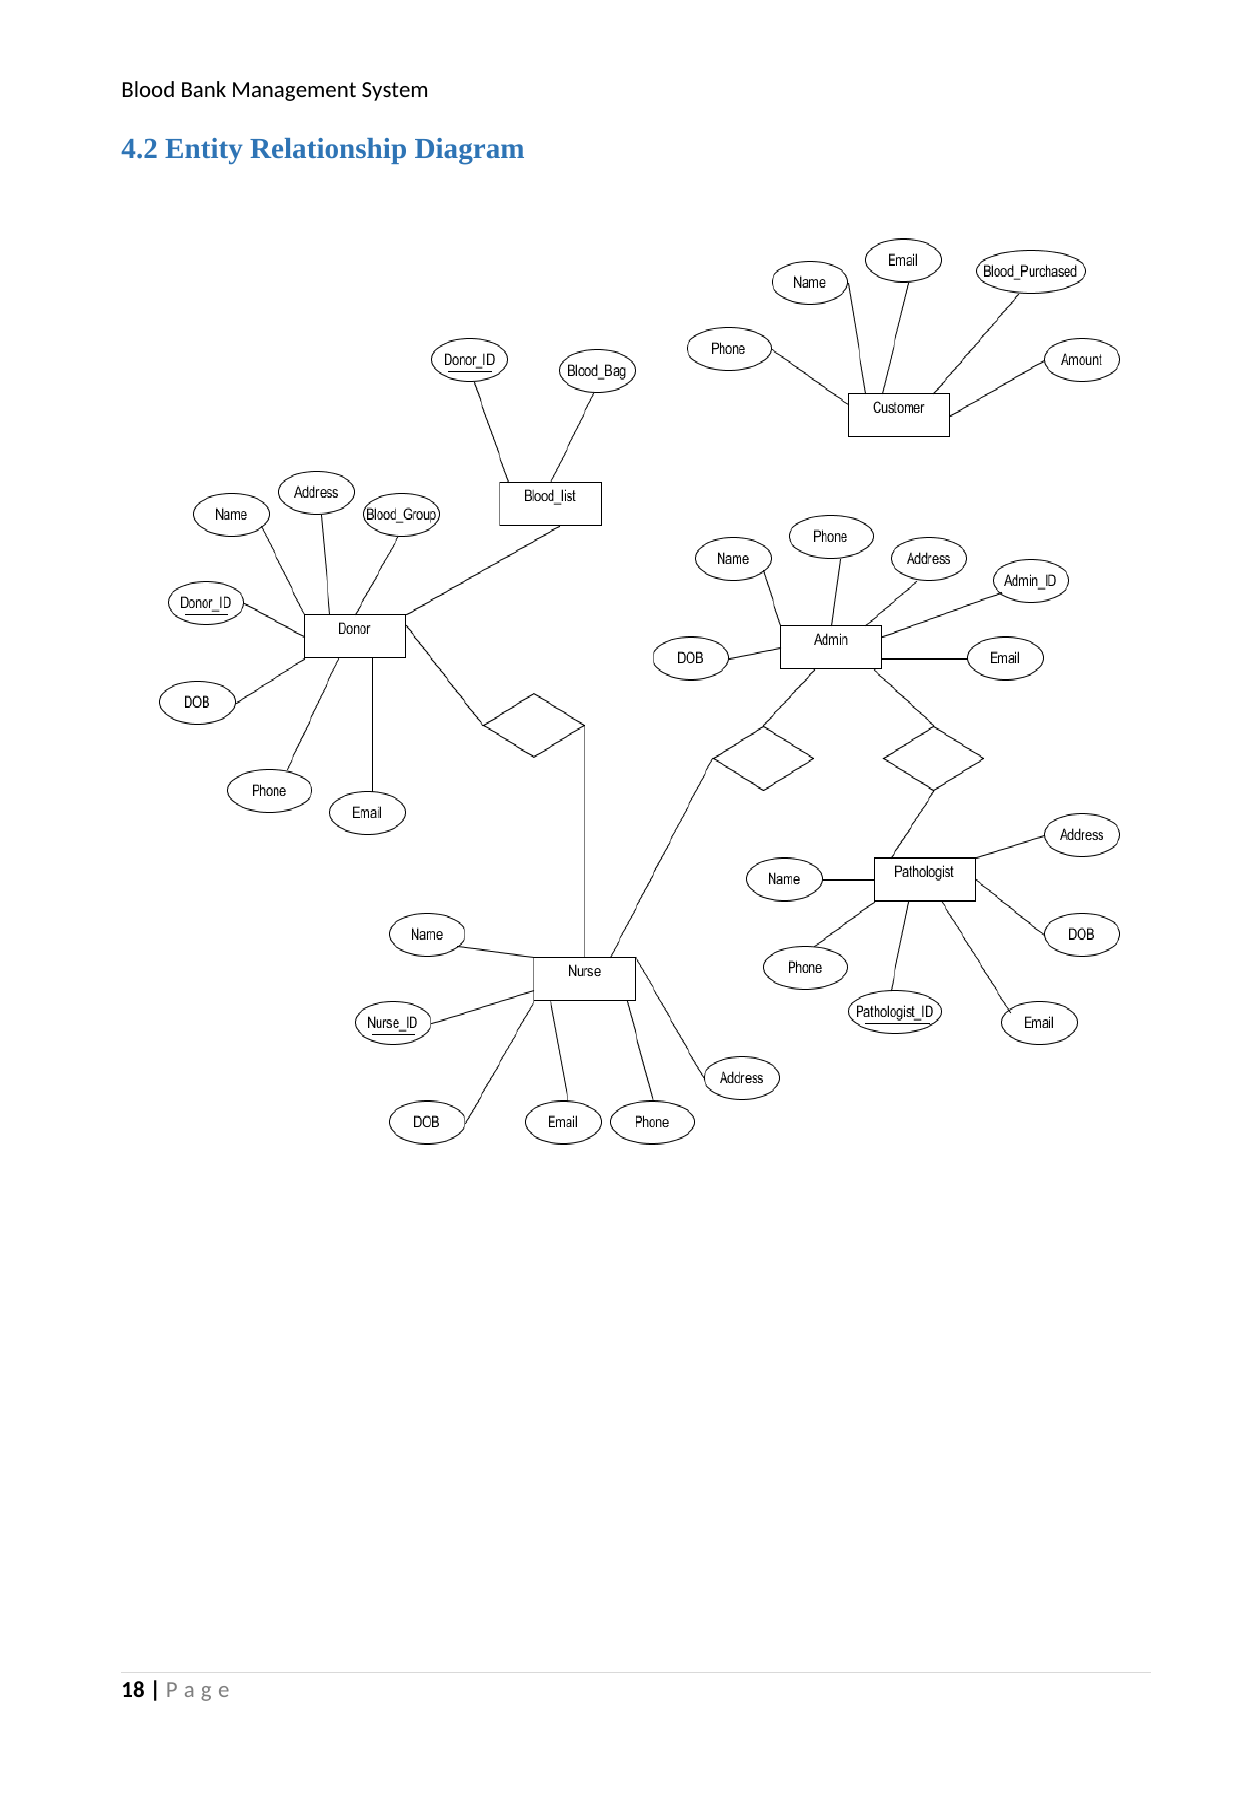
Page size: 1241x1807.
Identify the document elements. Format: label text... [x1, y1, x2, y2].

picture [121, 169, 1152, 1182]
text 4.2 Entity Relationship Diagram [121, 131, 1151, 164]
